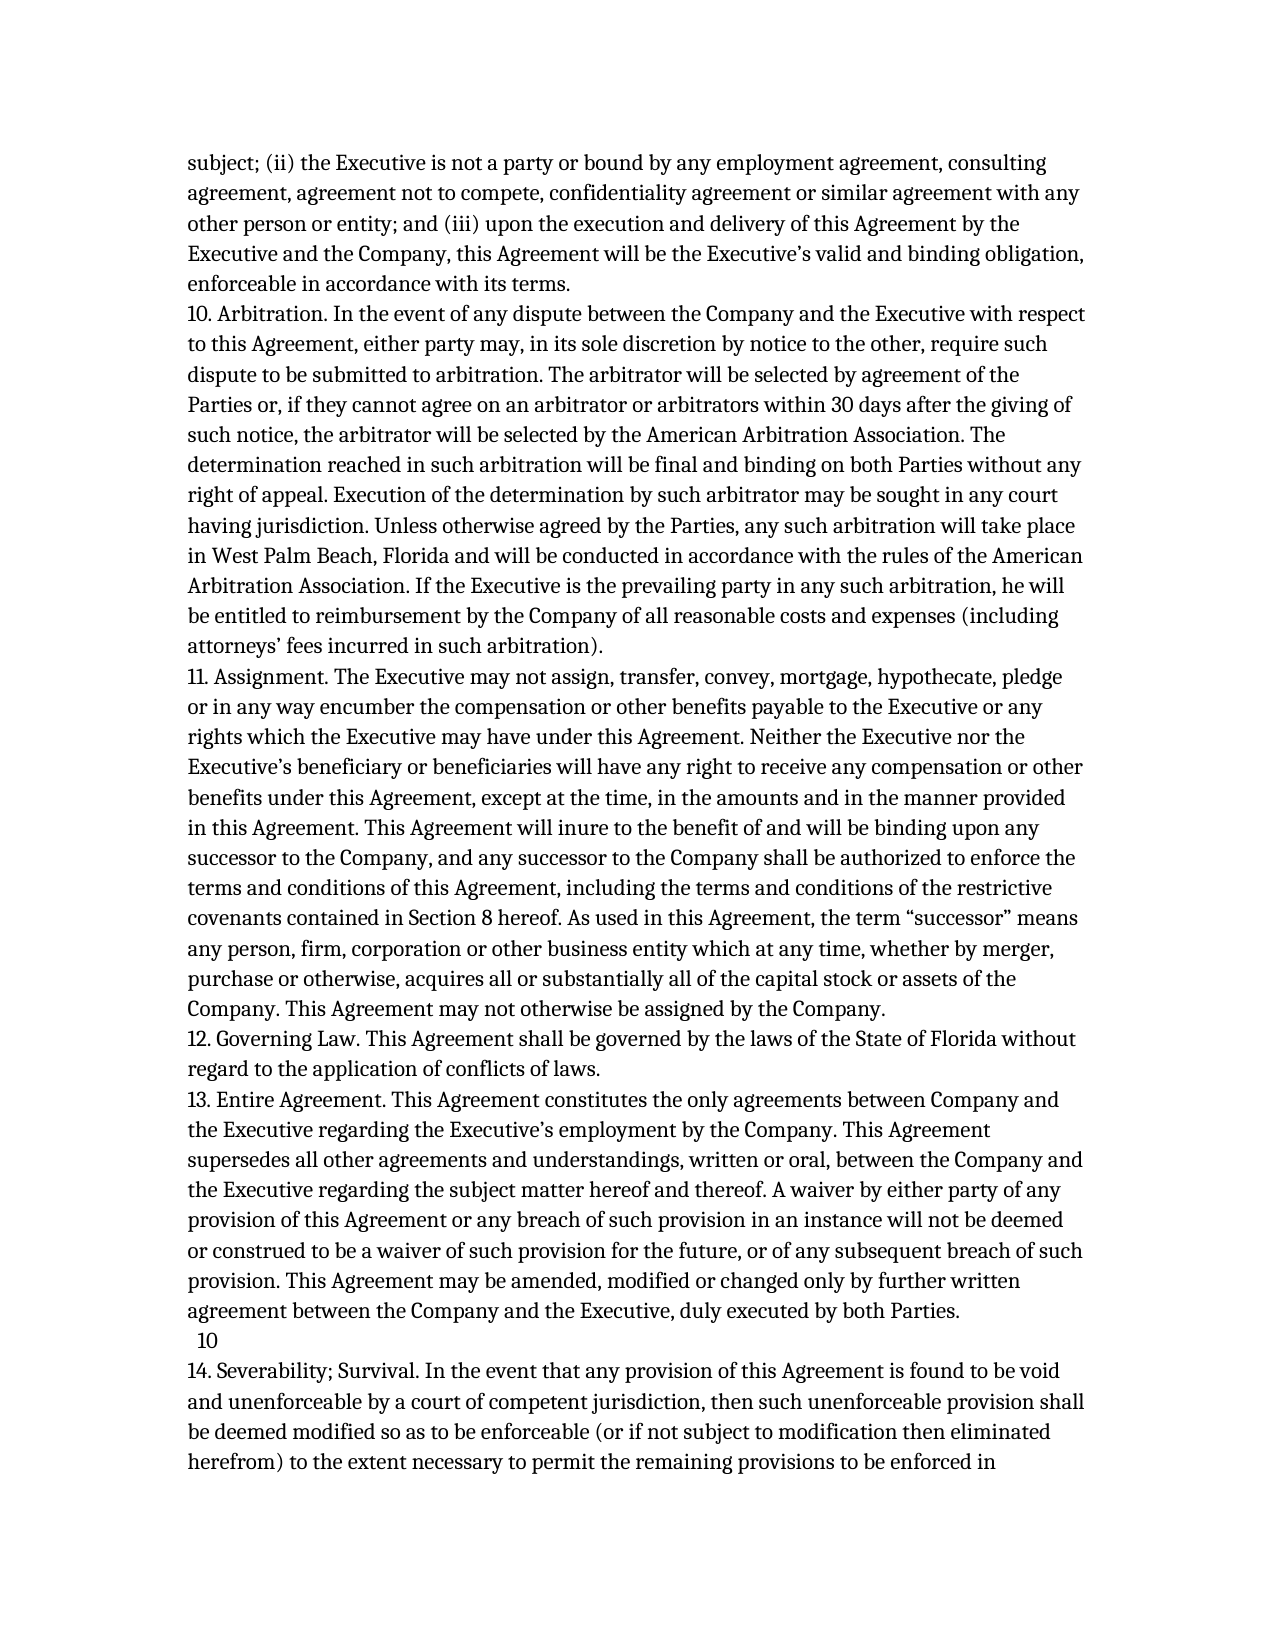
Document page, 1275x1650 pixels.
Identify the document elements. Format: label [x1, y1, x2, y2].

text [187, 150, 1087, 1475]
